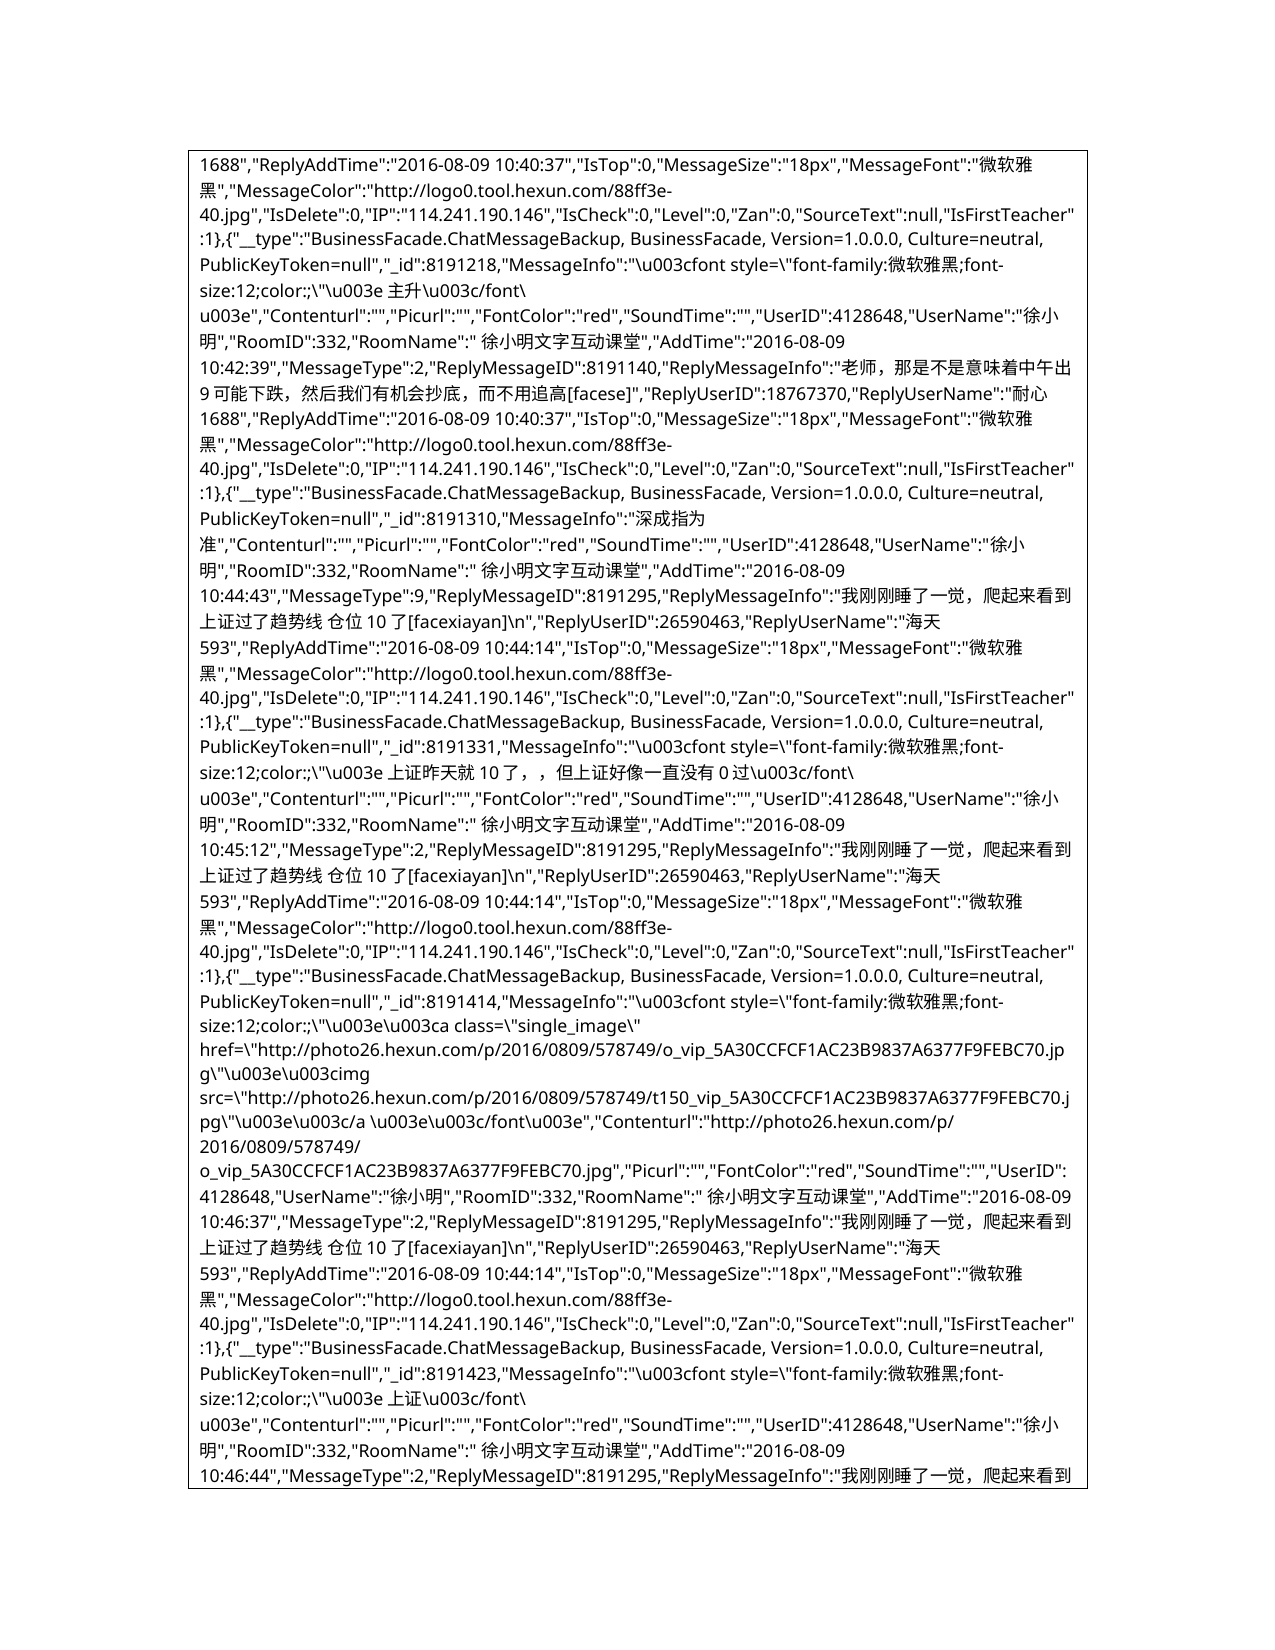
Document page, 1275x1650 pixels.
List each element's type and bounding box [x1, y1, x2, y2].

table_header [189, 151, 1087, 1488]
